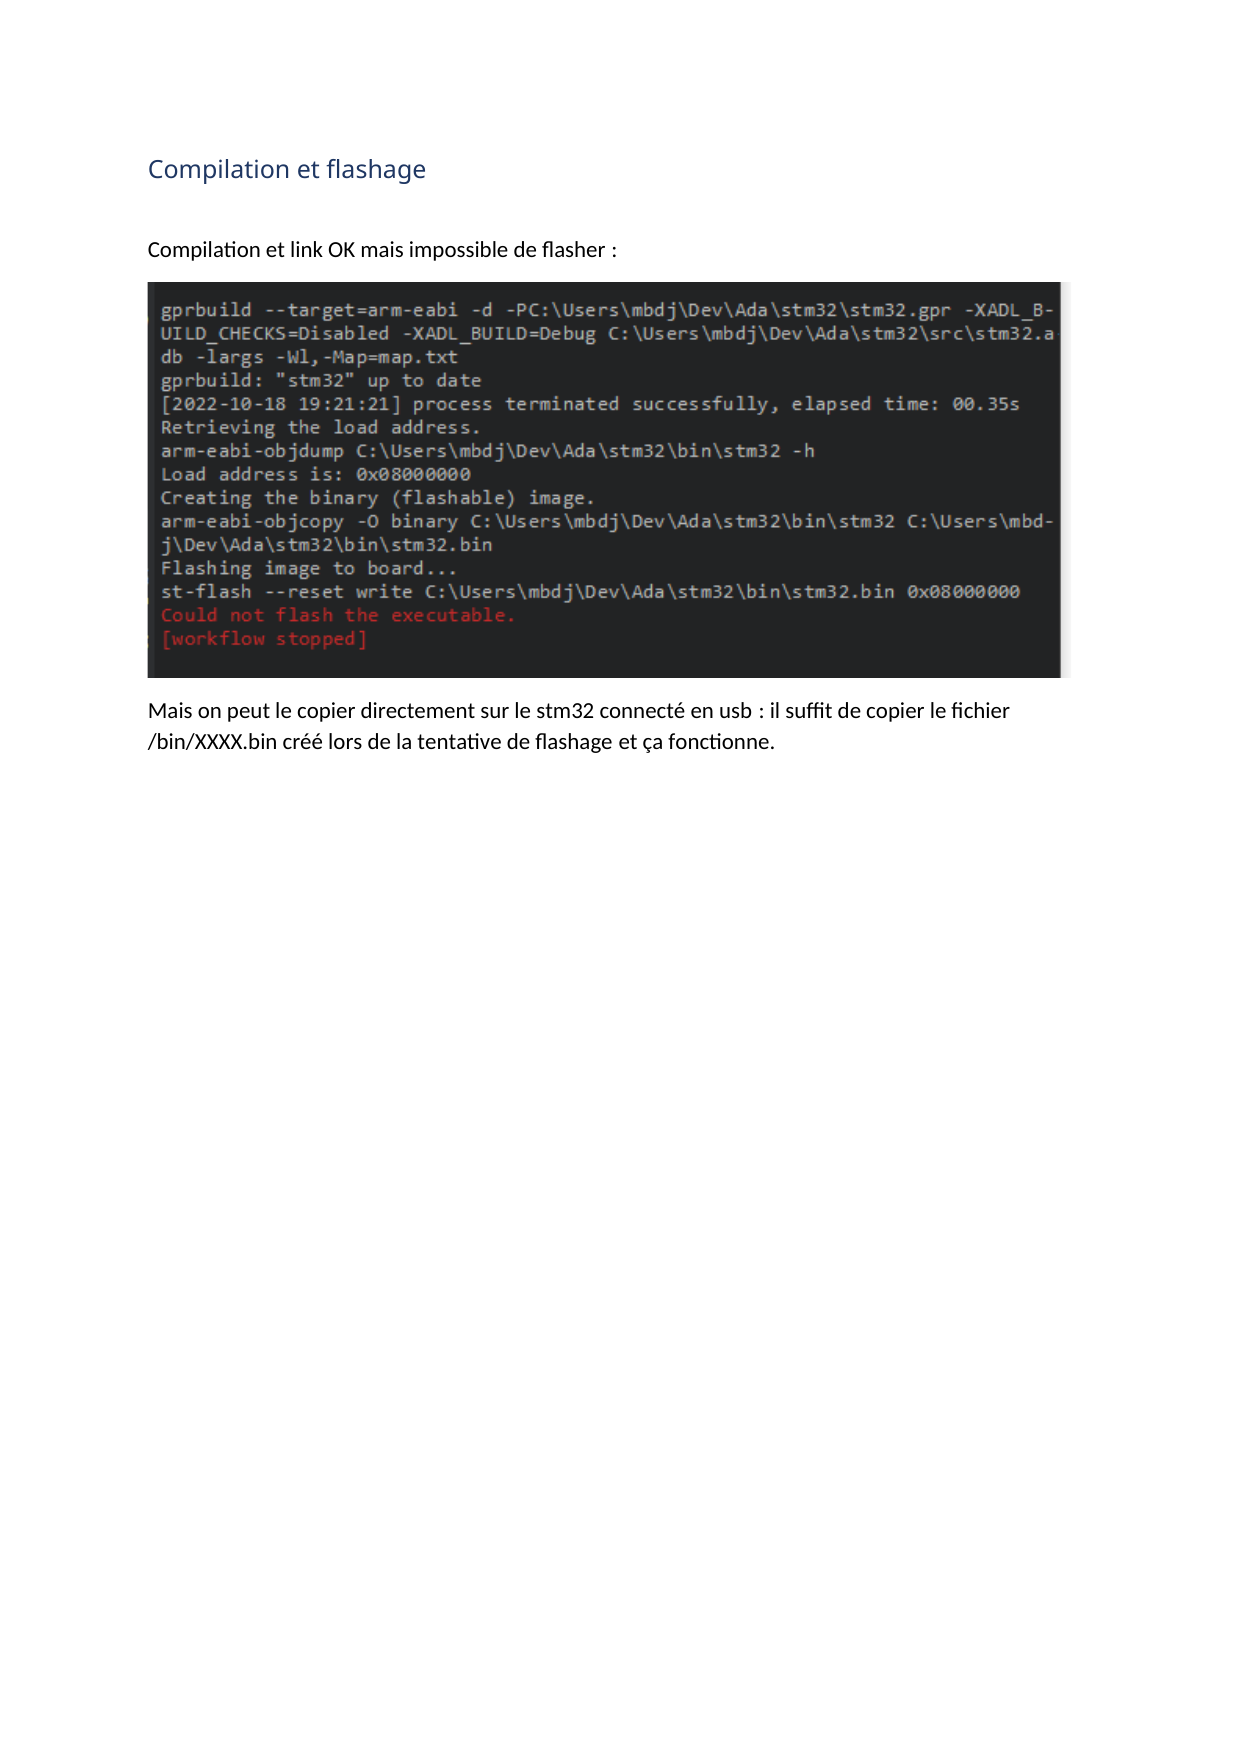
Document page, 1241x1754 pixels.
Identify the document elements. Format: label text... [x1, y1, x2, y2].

text Mais on peut le copier directement sur le stm32 connecté en usb : il suffit de copier le fichier /bin/XXXX.bin créé lors de la tentative de flashage et ça fonctionne. [148, 697, 1093, 755]
picture [147, 282, 1072, 678]
text Compilation et link OK mais impossible de flasher : [148, 235, 1093, 263]
subtitle Compilation et flashage [148, 152, 1093, 186]
